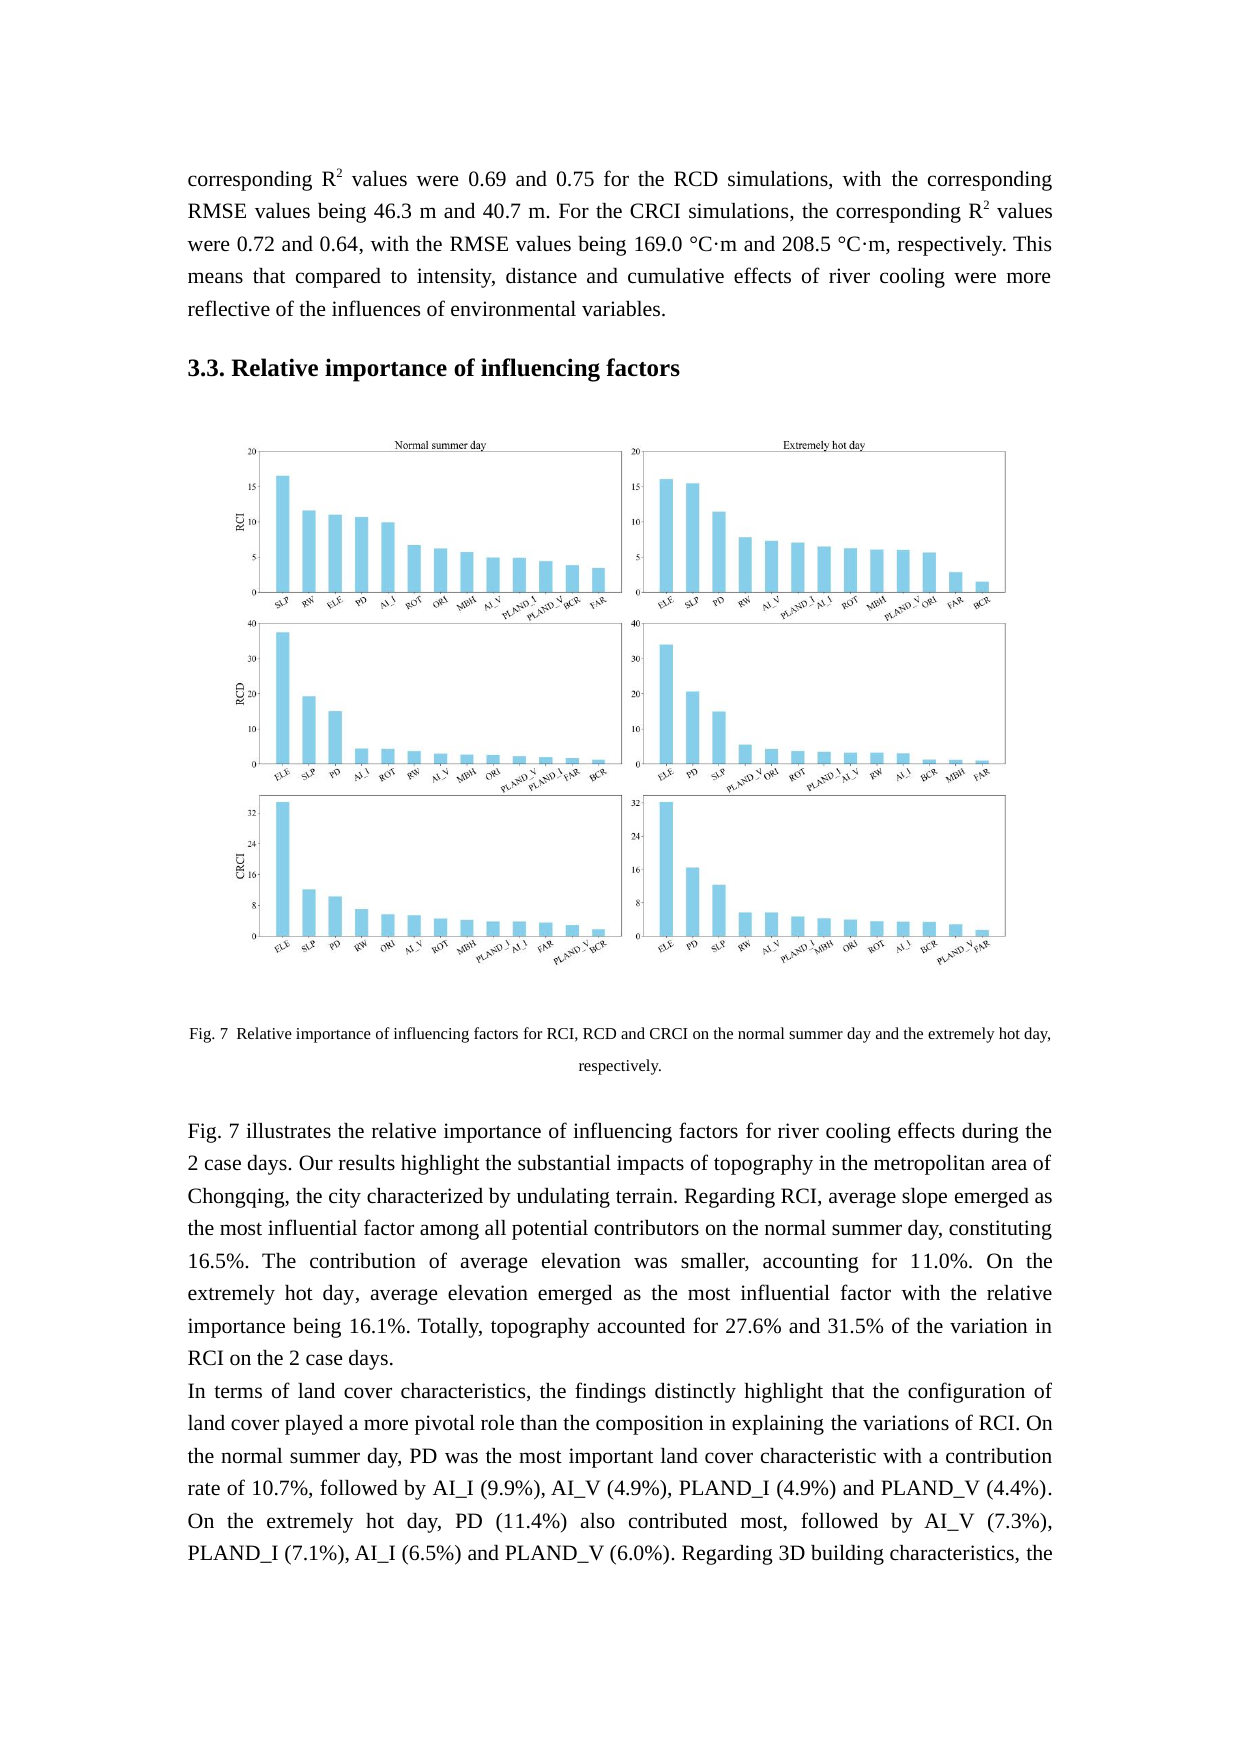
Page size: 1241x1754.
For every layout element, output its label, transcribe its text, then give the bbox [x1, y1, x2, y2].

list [187, 1374, 1053, 1569]
text Fig. 7 Relative importance of influencing factors for RCI, RCD and CRCI on the normal summer day and the extremely hot day, respectively. [187, 1017, 1053, 1082]
list Fig. 7 illustrates the relative importance of influencing factors for river cooling effects during the 2 case days. Our results highlight the substantial impacts of topography in the metropolitan area of Chongqing, the city characterized by undulating terrain. Regarding RCI, average slope emerged as the most influential factor among all potential contributors on the normal summer day, constituting 16.5%. The contribution of average elevation was smaller, accounting for 11.0%. On the extremely hot day, average elevation emerged as the most influential factor with the relative importance being 16.1%. [187, 1114, 1053, 1374]
subtitle 3.3. Relative importance of influencing factors [187, 352, 1053, 384]
picture [226, 431, 1014, 972]
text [187, 162, 1053, 324]
